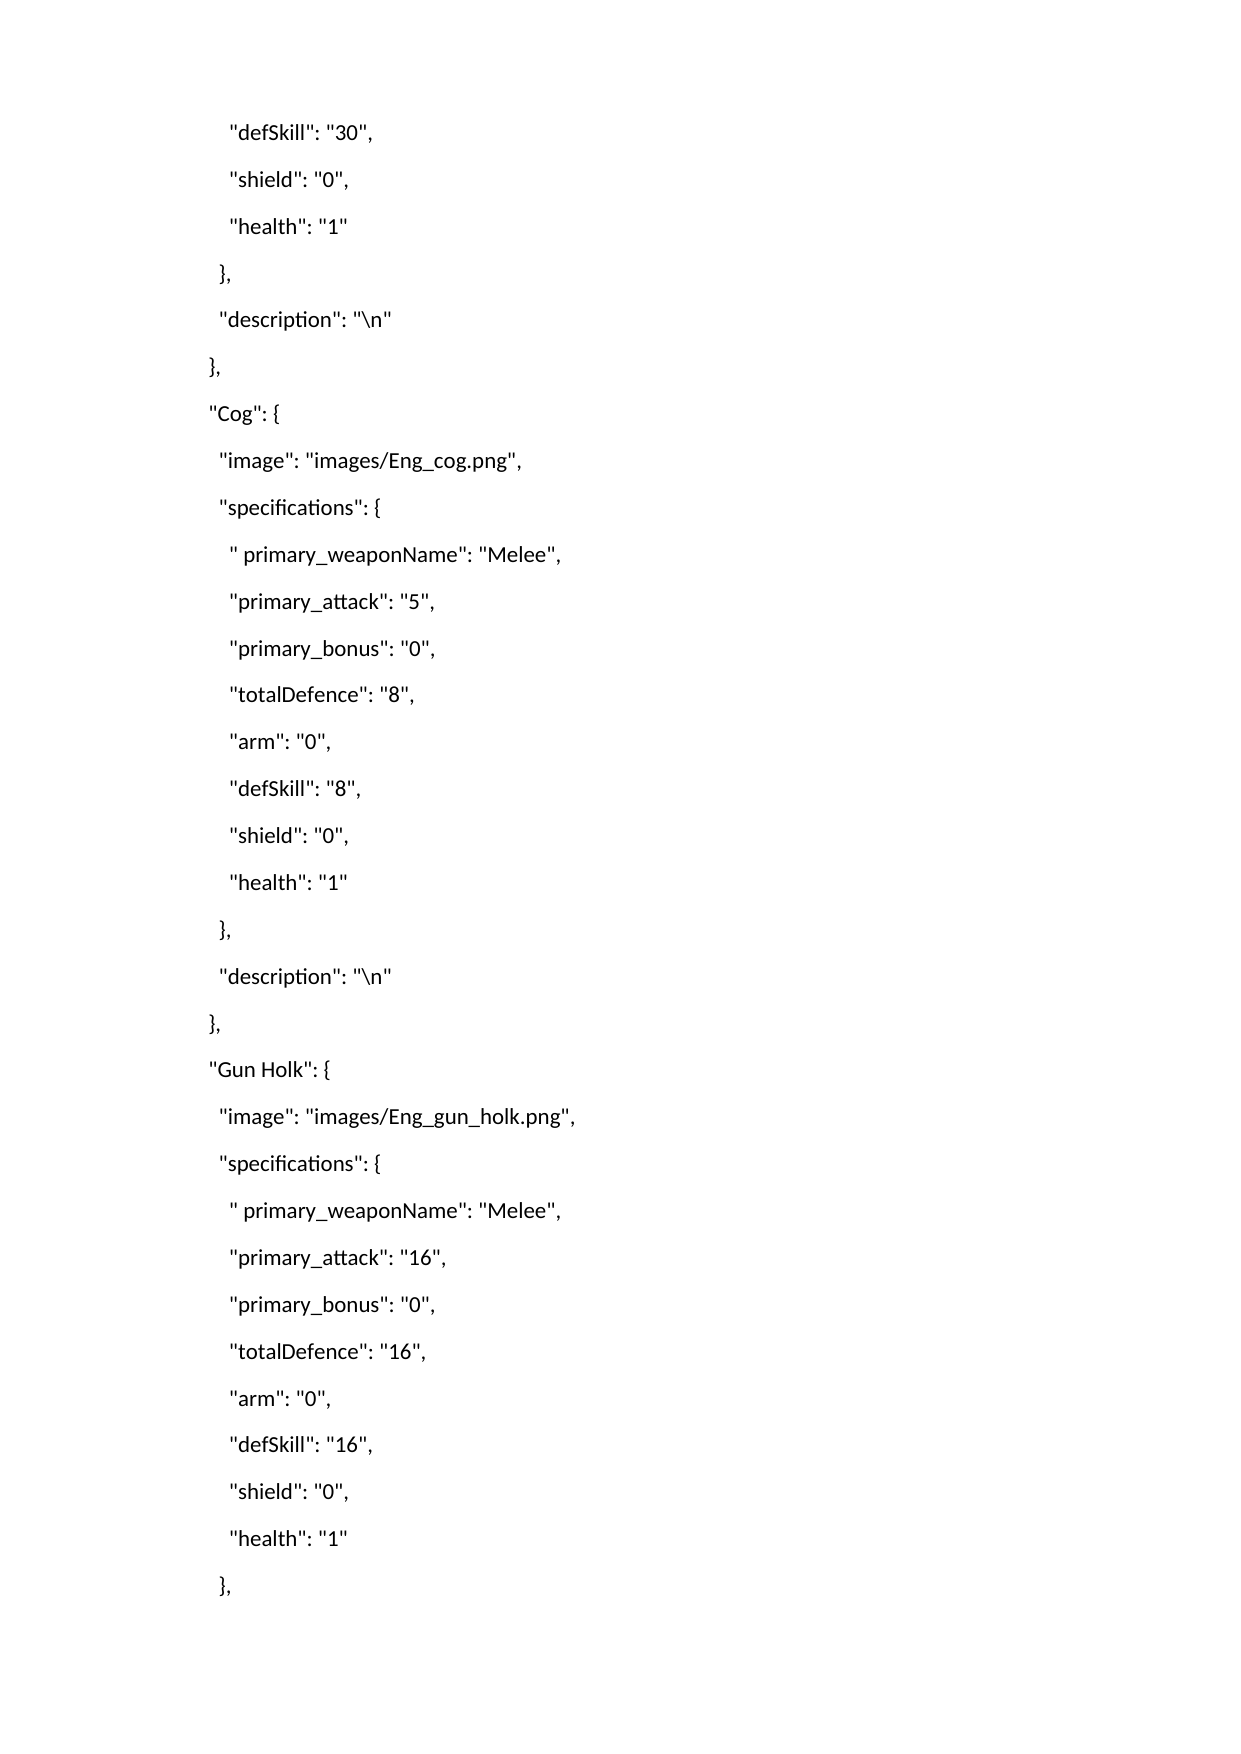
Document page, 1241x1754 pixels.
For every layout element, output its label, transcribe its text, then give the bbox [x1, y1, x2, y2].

text "primary_bonus": "0", [177, 634, 1152, 662]
text "health": "1" [177, 868, 1152, 896]
text }, [177, 1571, 1152, 1599]
text "totalDefence": "8", [177, 681, 1152, 709]
text "primary_attack": "16", [177, 1243, 1152, 1271]
text "shield": "0", [177, 1477, 1152, 1506]
text "shield": "0", [177, 821, 1152, 849]
text "description": "\n" [177, 962, 1152, 990]
text "image": "images/Eng_gun_holk.png", [177, 1102, 1152, 1131]
text "health": "1" [177, 1524, 1152, 1552]
text "primary_attack": "5", [177, 587, 1152, 615]
text "primary_bonus": "0", [177, 1290, 1152, 1318]
text "health": "1" [177, 212, 1152, 240]
text "specifications": { [177, 493, 1152, 521]
text "Gun Holk": { [177, 1056, 1152, 1084]
text "Cog": { [177, 399, 1152, 427]
text "image": "images/Eng_cog.png", [177, 446, 1152, 474]
text "arm": "0", [177, 727, 1152, 756]
text }, [177, 915, 1152, 943]
text " primary_weaponName": "Melee", [177, 1196, 1152, 1224]
text }, [177, 1009, 1152, 1037]
text "description": "\n" [177, 306, 1152, 334]
text "totalDefence": "16", [177, 1337, 1152, 1365]
text }, [177, 352, 1152, 381]
text "arm": "0", [177, 1384, 1152, 1412]
text "defSkill": "16", [177, 1431, 1152, 1459]
text }, [177, 259, 1152, 287]
text "defSkill": "30", [177, 118, 1152, 146]
text "specifications": { [177, 1149, 1152, 1177]
text " primary_weaponName": "Melee", [177, 540, 1152, 568]
text "shield": "0", [177, 165, 1152, 193]
text "defSkill": "8", [177, 774, 1152, 802]
